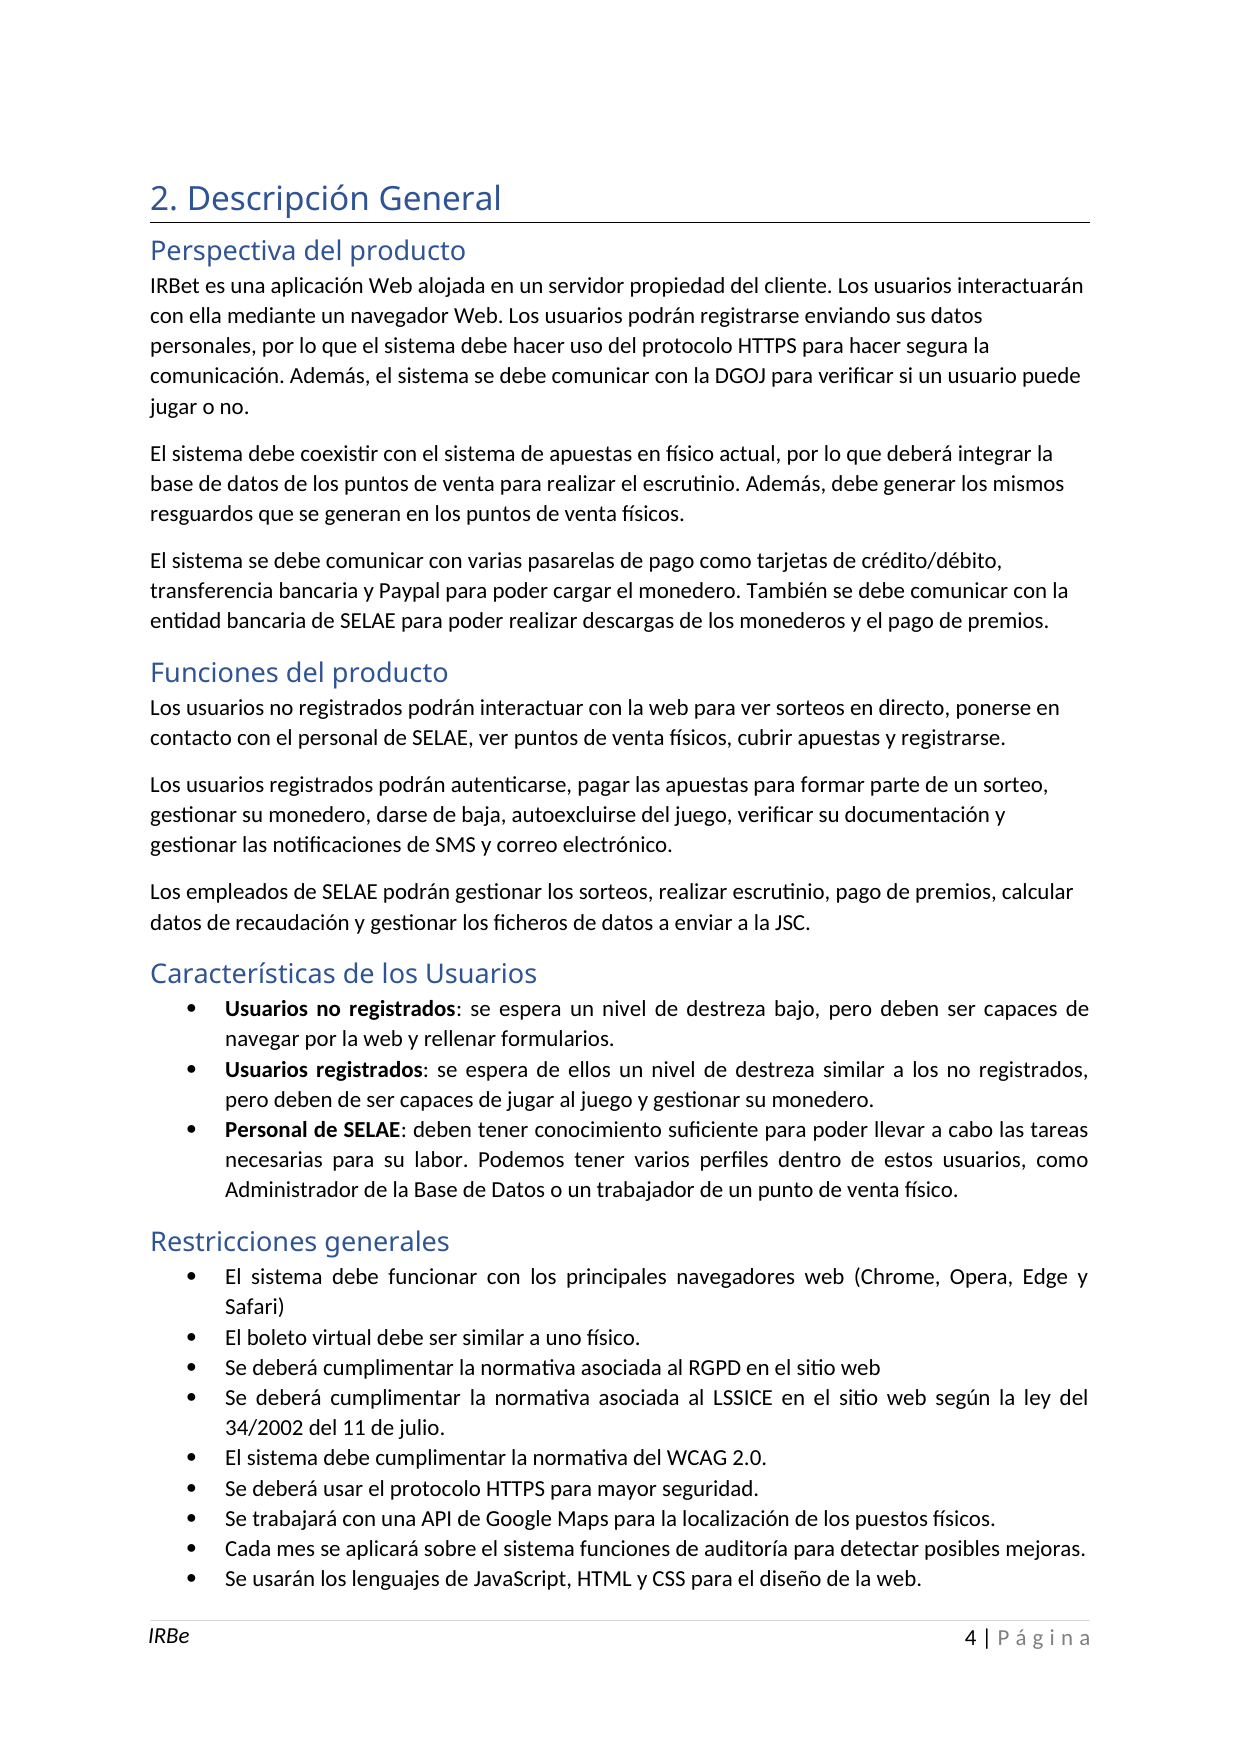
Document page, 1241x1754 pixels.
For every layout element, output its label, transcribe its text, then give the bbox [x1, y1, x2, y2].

list Usuarios no registrados: se espera un nivel de destreza bajo, pero deben ser capaces de navegar por la web y rellenar formularios. [187, 994, 1090, 1053]
subtitle 2. Descripción General [150, 175, 1090, 222]
subtitle Restricciones generales [150, 1222, 1090, 1259]
text Los usuarios registrados podrán autenticarse, pagar las apuestas para formar parte de un sorteo, gestionar su monedero, darse de baja, autoexcluirse del juego, verificar su documentación y gestionar las notificaciones de SMS y correo electrónico. [150, 770, 1090, 859]
subtitle Características de los Usuarios [150, 954, 1090, 991]
list Se deberá cumplimentar la normativa asociada al RGPD en el sitio web [187, 1353, 1090, 1381]
list Se deberá usar el protocolo HTTPS para mayor seguridad. [187, 1474, 1090, 1502]
list Cada mes se aplicará sobre el sistema funciones de auditoría para detectar posibles mejoras. [187, 1534, 1090, 1562]
list Se trabajará con una API de Google Maps para la localización de los puestos físicos. [187, 1504, 1090, 1532]
list Se deberá cumplimentar la normativa asociada al LSSICE en el sitio web según la ley del 34/2002 del 11 de julio. [187, 1383, 1090, 1441]
text El sistema se debe comunicar con varias pasarelas de pago como tarjetas de crédito/débito, transferencia bancaria y Paypal para poder cargar el monedero. También se debe comunicar con la entidad bancaria de SELAE para poder realizar descargas de los monederos y el pago de premios. [150, 546, 1090, 634]
text Los empleados de SELAE podrán gestionar los sorteos, realizar escrutinio, pago de premios, calcular datos de recaudación y gestionar los ficheros de datos a enviar a la JSC. [150, 877, 1090, 936]
list Se usarán los lenguajes de JavaScript, HTML y CSS para el diseño de la web. [187, 1564, 1090, 1592]
subtitle Funciones del producto [150, 653, 1090, 690]
list Usuarios registrados: se espera de ellos un nivel de destreza similar a los no registrados, pero deben de ser capaces de jugar al juego y gestionar su monedero. [187, 1055, 1090, 1113]
subtitle Perspectiva del producto [150, 231, 1090, 268]
list Personal de SELAE: deben tener conocimiento suficiente para poder llevar a cabo las tareas necesarias para su labor. Podemos tener varios perfiles dentro de estos usuarios, como Administrador de la Base de Datos o un trabajador de un punto de venta físico. [187, 1115, 1090, 1204]
text El sistema debe coexistir con el sistema de apuestas en físico actual, por lo que deberá integrar la base de datos de los puntos de venta para realizar el escrutinio. Además, debe generar los mismos resguardos que se generan en los puntos de venta físicos. [150, 439, 1090, 527]
text Los usuarios no registrados podrán interactuar con la web para ver sorteos en directo, ponerse en contacto con el personal de SELAE, ver puntos de venta físicos, cubrir apuestas y registrarse. [150, 693, 1090, 751]
list El boleto virtual debe ser similar a uno físico. [187, 1323, 1090, 1351]
list El sistema debe funcionar con los principales navegadores web (Chrome, Opera, Edge y Safari) [187, 1262, 1090, 1321]
list El sistema debe cumplimentar la normativa del WCAG 2.0. [187, 1443, 1090, 1472]
text IRBet es una aplicación Web alojada en un servidor propiedad del cliente. Los usuarios interactuarán con ella mediante un navegador Web. Los usuarios podrán registrarse enviando sus datos personales, por lo que el sistema debe hacer uso del protocolo HTTPS para hacer segura la comunicación. Además, el sistema se debe comunicar con la DGOJ para verificar si un usuario puede jugar o no. [150, 271, 1090, 420]
